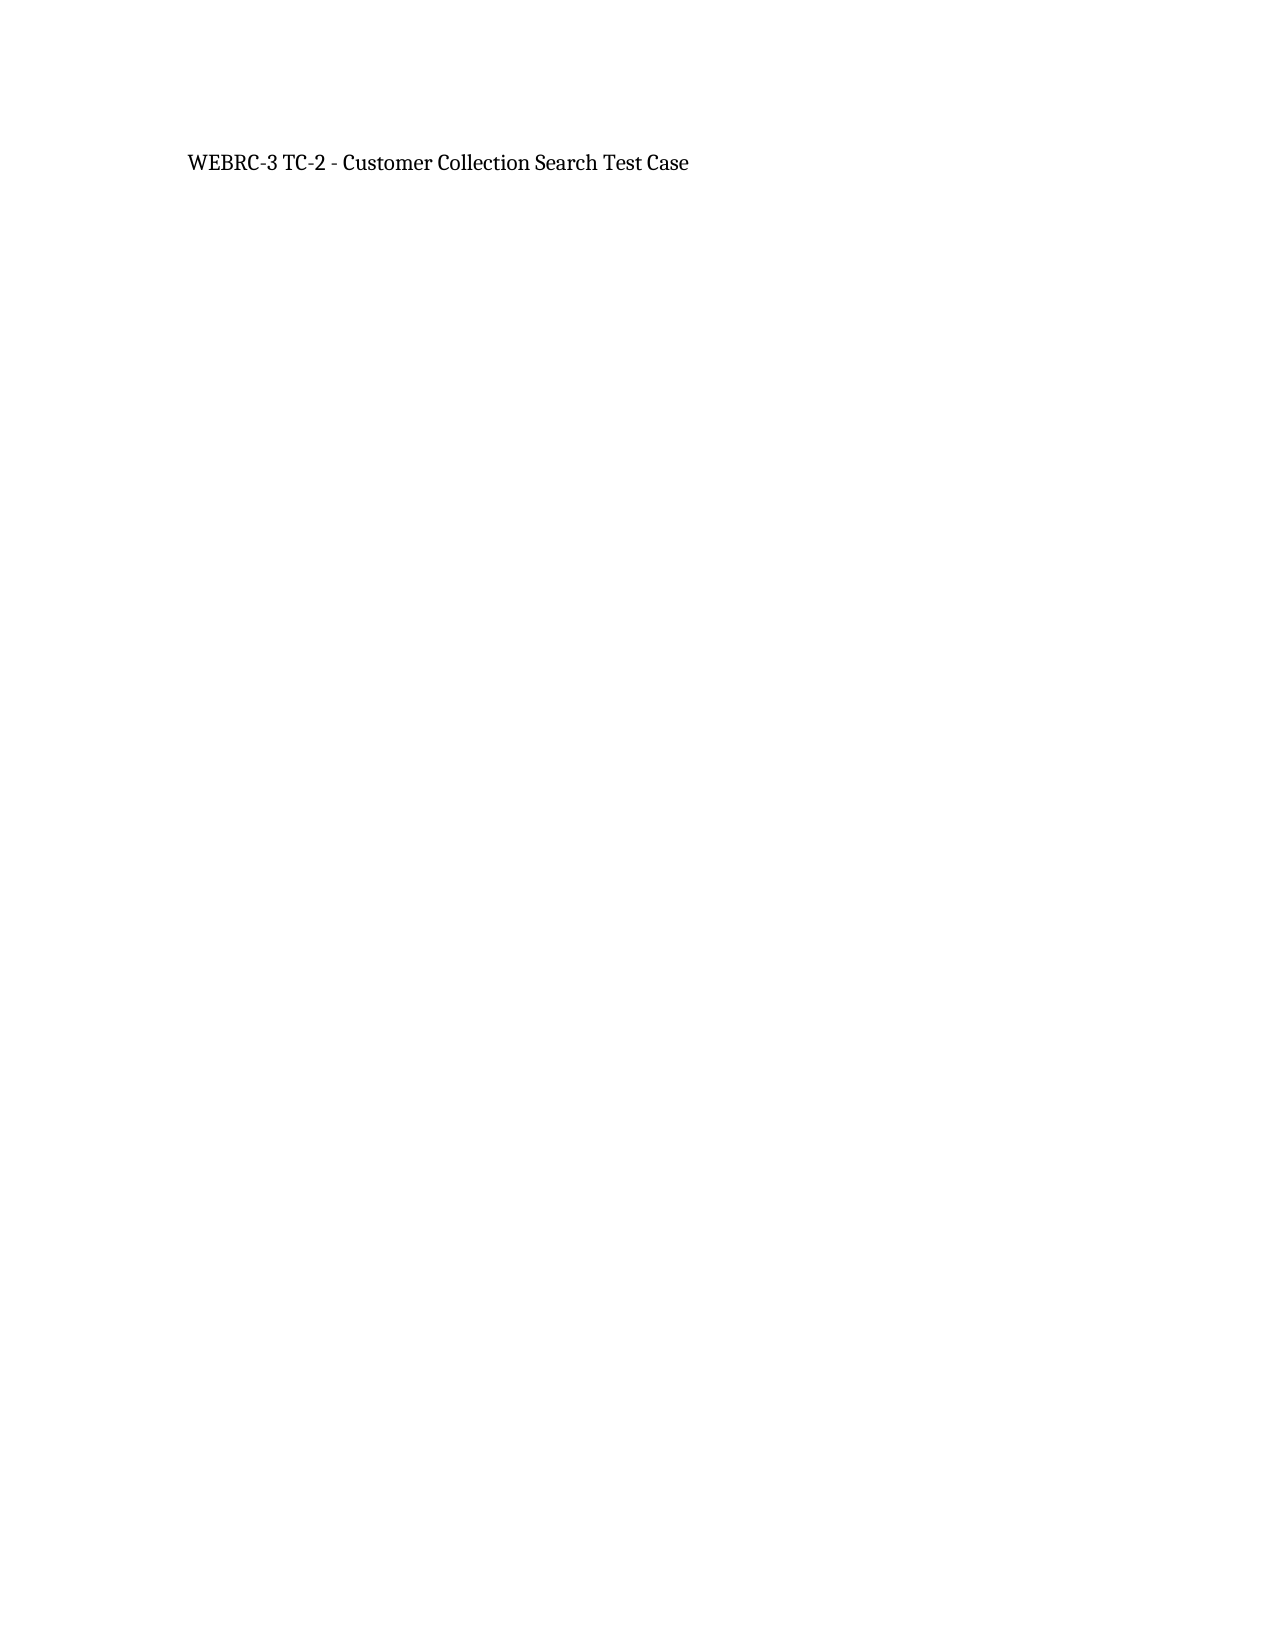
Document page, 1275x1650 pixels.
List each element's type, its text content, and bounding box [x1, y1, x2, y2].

text WEBRC-3 TC-2 - Customer Collection Search Test Case [187, 150, 1087, 176]
